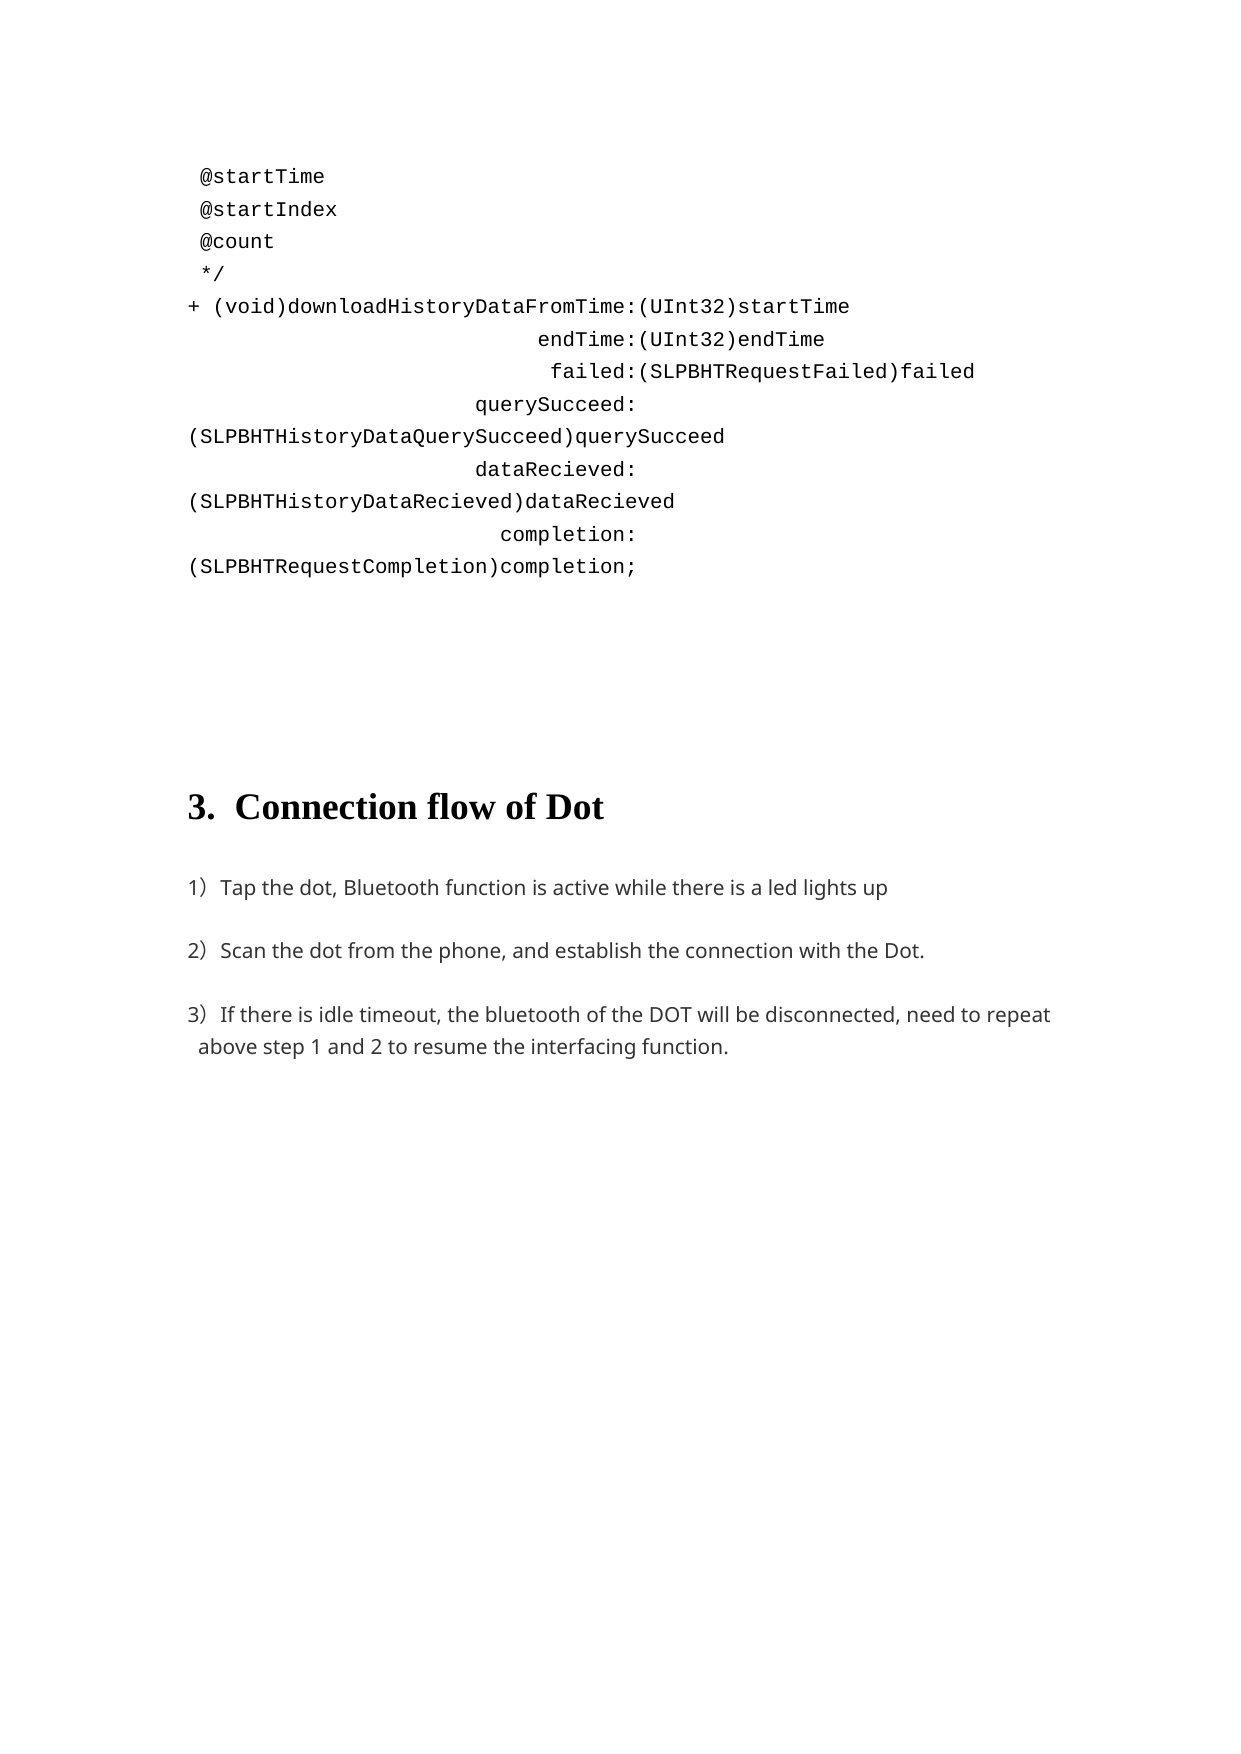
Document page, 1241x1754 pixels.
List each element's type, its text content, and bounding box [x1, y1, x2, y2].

text endTime:(UInt32)endTime [187, 324, 1053, 357]
text 1）Tap the dot, Bluetooth function is active while there is a led lights up [187, 870, 1053, 902]
text 3）If there is idle timeout, the bluetooth of the DOT will be disconnected, need to repeat above step 1 and 2 to resume the interfacing function. [187, 997, 1053, 1062]
text failed:(SLPBHTRequestFailed)failed [187, 357, 1053, 389]
text */ [187, 259, 1053, 292]
text @count [187, 227, 1053, 259]
subtitle 3. Connection flow of Dot [187, 774, 1053, 839]
text dataRecieved:(SLPBHTHistoryDataRecieved)dataRecieved [187, 454, 1053, 519]
text @startTime [187, 162, 1053, 194]
text + (void)downloadHistoryDataFromTime:(UInt32)startTime [187, 292, 1053, 324]
text @startIndex [187, 194, 1053, 227]
text 2）Scan the dot from the phone, and establish the connection with the Dot. [187, 934, 1053, 966]
text querySucceed:(SLPBHTHistoryDataQuerySucceed)querySucceed [187, 389, 1053, 454]
text completion:(SLPBHTRequestCompletion)completion; [187, 519, 1053, 584]
